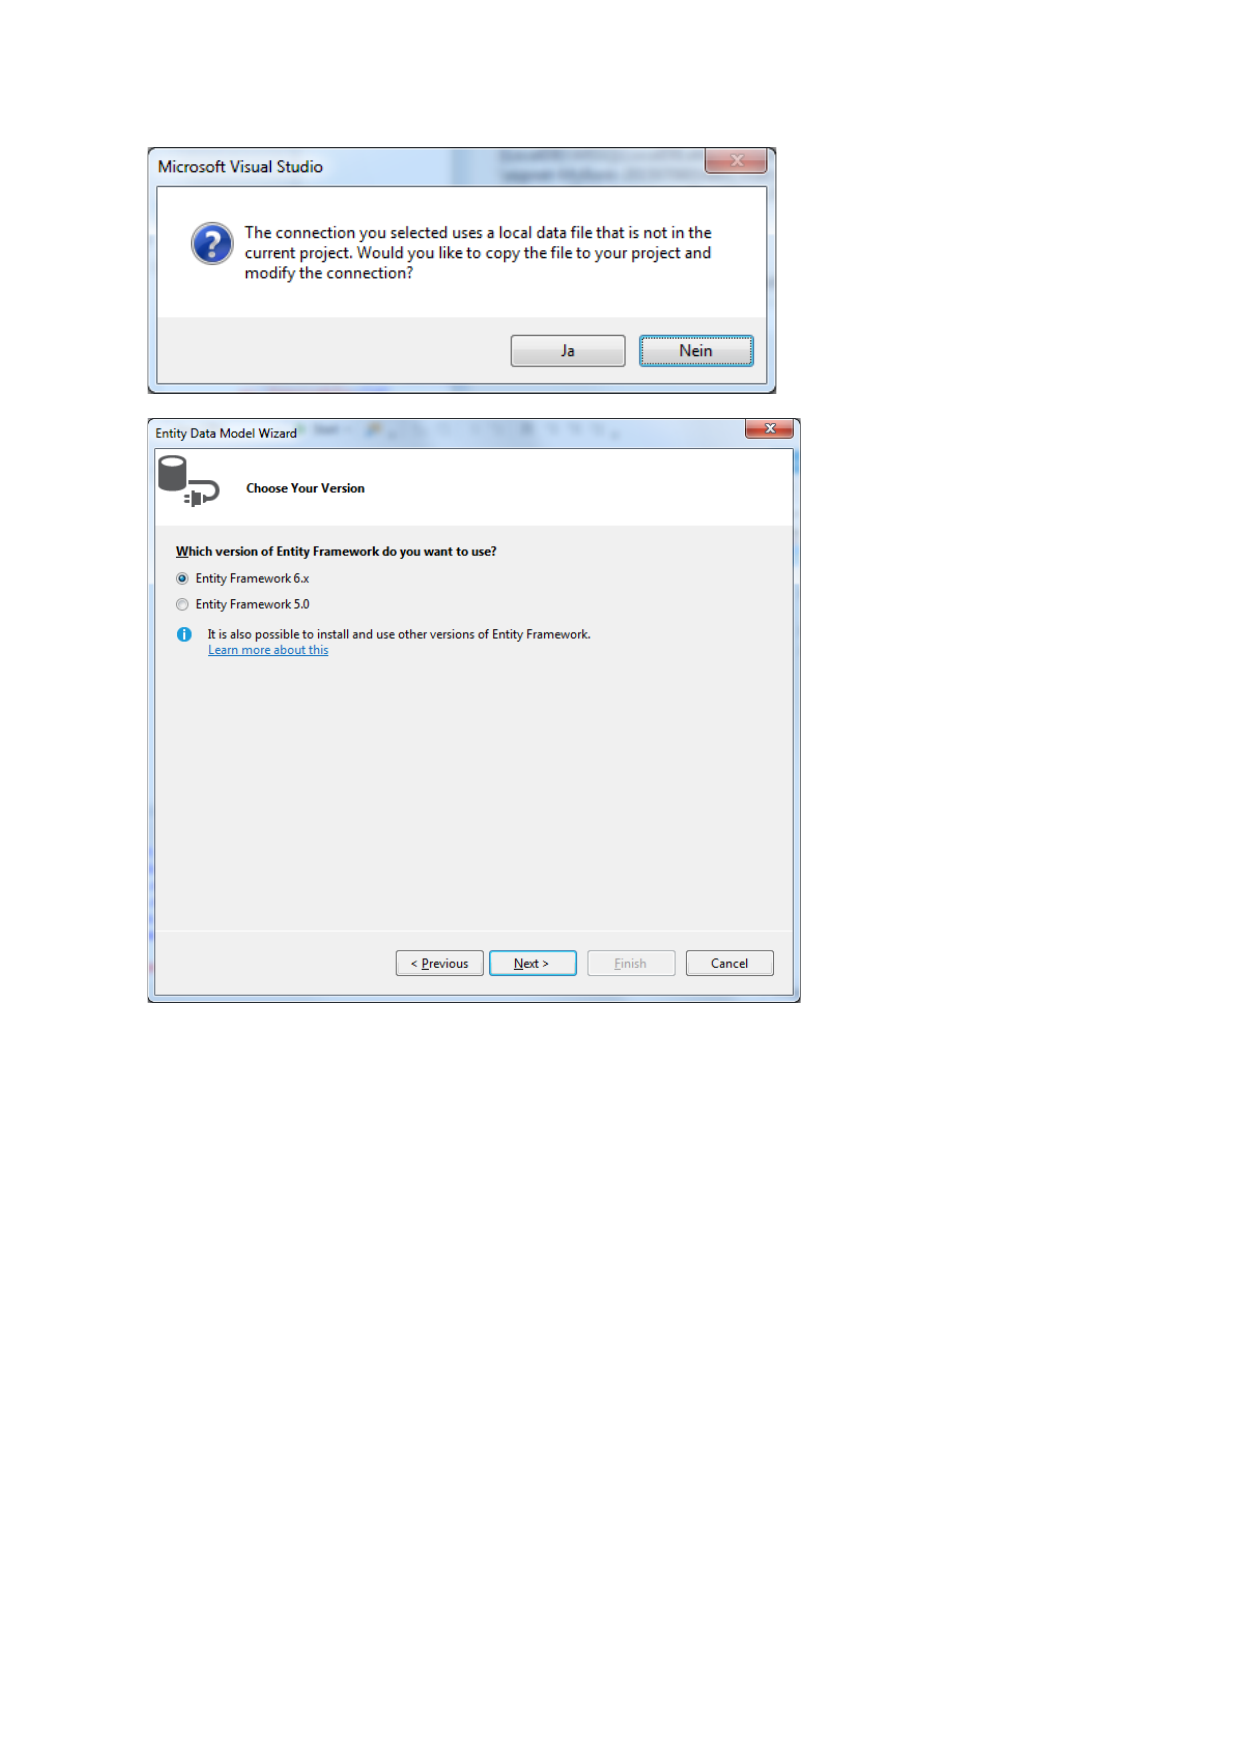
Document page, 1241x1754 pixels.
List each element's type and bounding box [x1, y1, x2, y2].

picture [147, 418, 801, 1003]
picture [147, 147, 777, 394]
